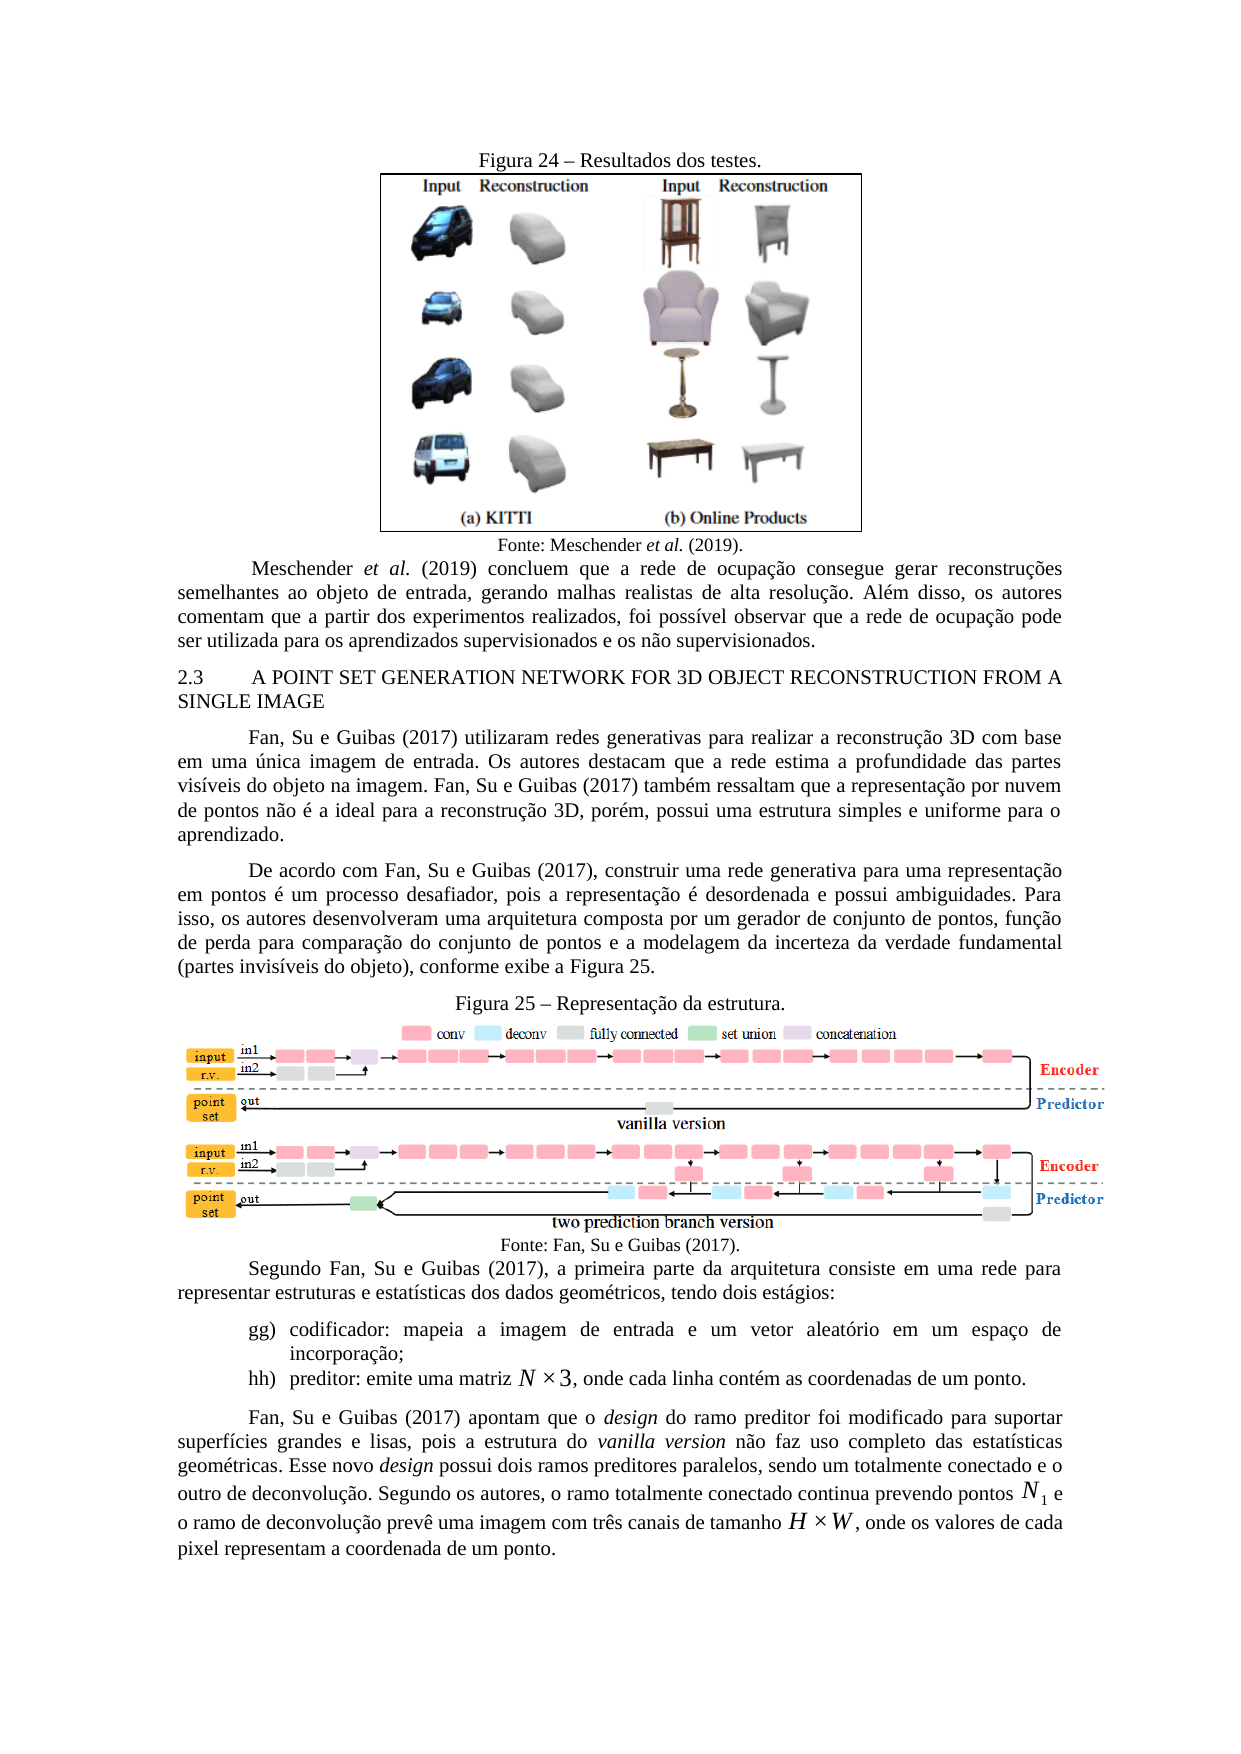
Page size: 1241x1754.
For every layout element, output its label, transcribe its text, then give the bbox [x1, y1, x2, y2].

picture [177, 1015, 1123, 1235]
text Fan, Su e Guibas (2017) apontam que o design do ramo preditor foi modificado para suportar superfícies grandes e lisas, pois a estrutura do vanilla version não faz uso completo das estatísticas geométricas. Esse novo design possui dois ramos preditores paralelos, sendo um totalmente conectado e o outro de deconvolução. Segundo os autores, o ramo totalmente conectado continua prevendo pontos e o ramo de deconvolução prevê uma imagem com três canais de tamanho , onde os valores de cada pixel representam a coordenada de um ponto. [177, 1405, 1063, 1560]
text Fonte: Fan, Su e Guibas (2017). [177, 1235, 1063, 1256]
text Fan, Su e Guibas (2017) utilizaram redes generativas para realizar a reconstrução 3D com base em uma única imagem de entrada. Os autores destacam que a rede estima a profundidade das partes visíveis do objeto na imagem. Fan, Su e Guibas (2017) também ressaltam que a representação por nuvem de pontos não é a ideal para a reconstrução 3D, porém, possui uma estrutura simples e uniforme para o aprendizado. [177, 725, 1063, 846]
text Meschender et al. (2019) concluem que a rede de ocupação consegue gerar reconstruções semelhantes ao objeto de entrada, gerando malhas realistas de alta resolução. Além disso, os autores comentam que a partir dos experimentos realizados, foi possível observar que a rede de ocupação pode ser utilizada para os aprendizados supervisionados e os não supervisionados. [177, 556, 1063, 652]
text Segundo Fan, Su e Guibas (2017), a primeira parte da arquitetura consiste em uma rede para representar estruturas e estatísticas dos dados geométricos, tendo dois estágios: [177, 1256, 1063, 1304]
text preditor: emite uma matriz , onde cada linha contém as coordenadas de um ponto. [248, 1364, 1063, 1392]
text Fonte: Meschender et al. (2019). [177, 534, 1063, 556]
subtitle a point set generation network for 3d object reconstruction from a single image [177, 665, 1063, 713]
picture [381, 175, 861, 531]
text codificador: mapeia a imagem de entrada e um vetor aleatório em um espaço de incorporação; [248, 1316, 1063, 1364]
